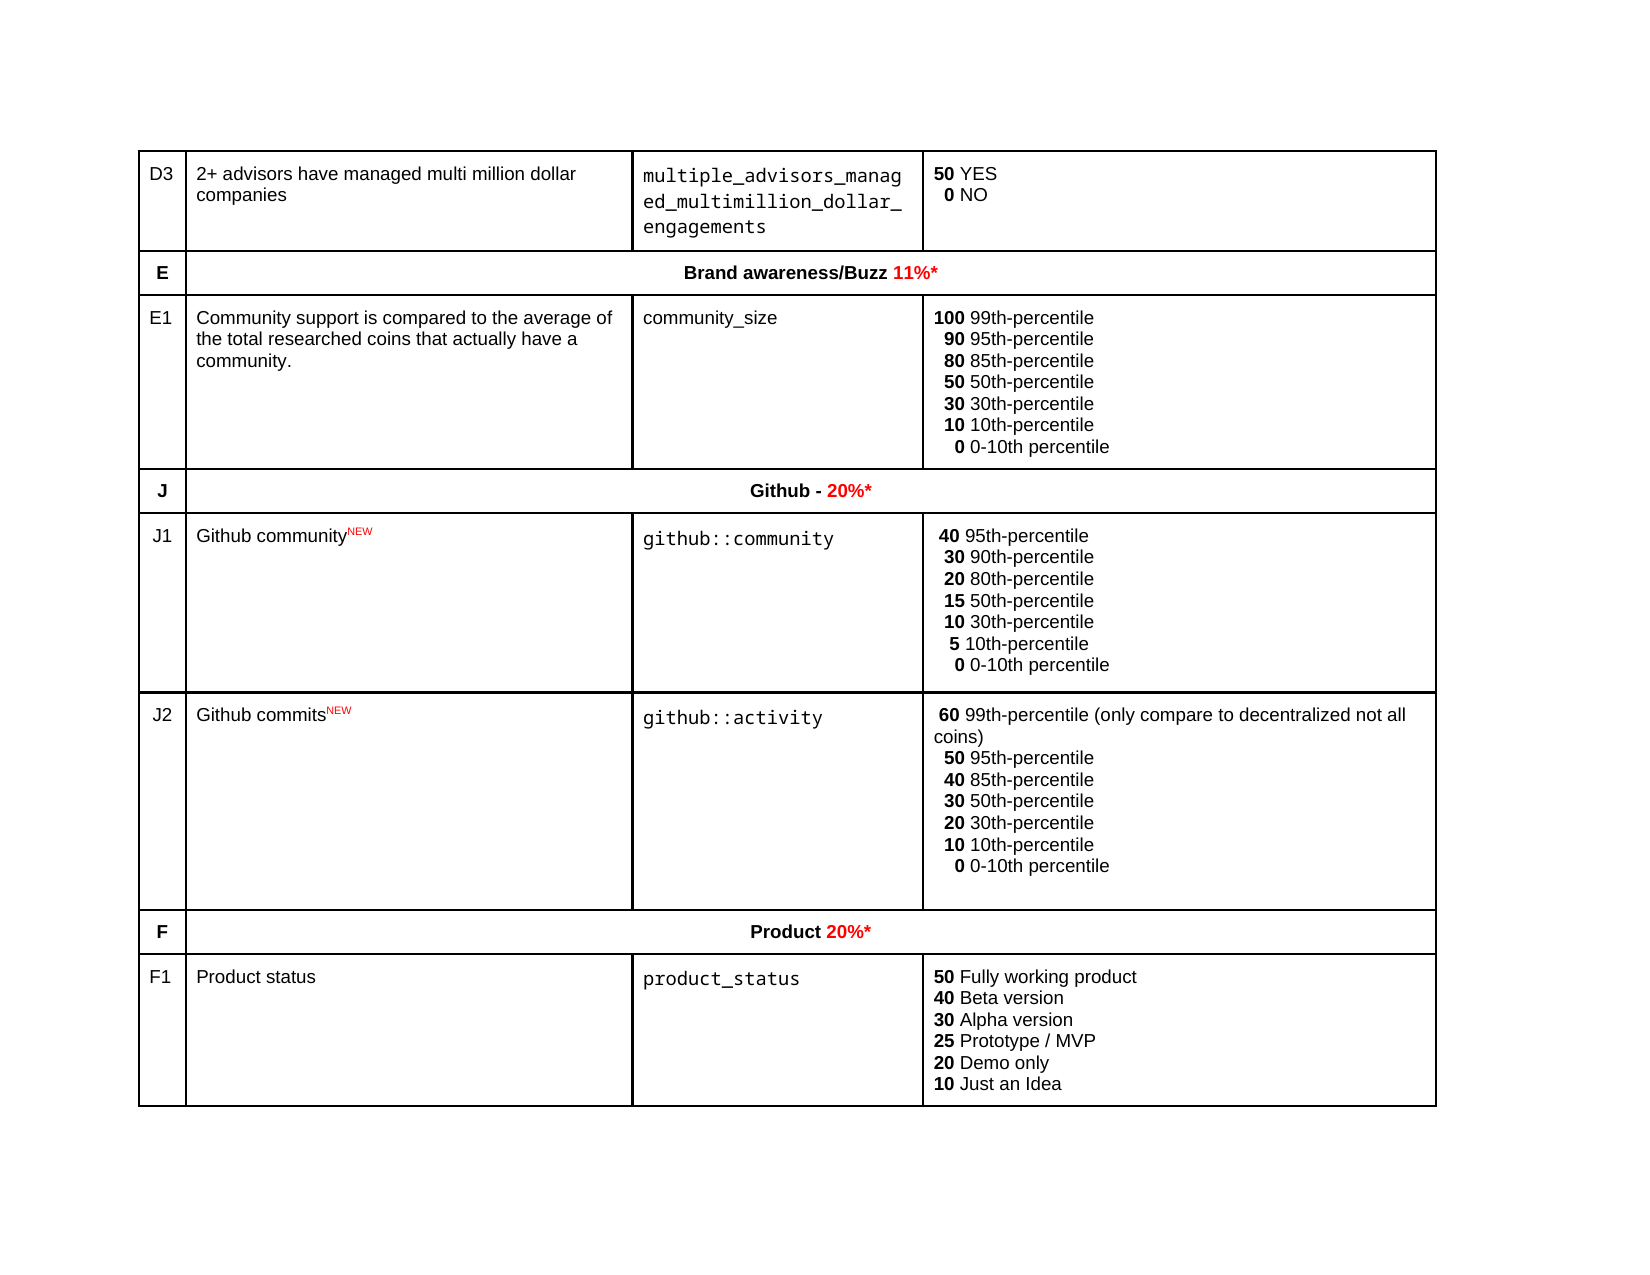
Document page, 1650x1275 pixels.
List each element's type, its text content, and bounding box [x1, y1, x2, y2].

table_cell 50 YES 0 NO [924, 152, 1435, 249]
table_cell github::activity [634, 694, 922, 908]
table_cell multiple_advisors_managed_multimillion_dollar_engagements [634, 152, 922, 249]
table_cell J1 [140, 514, 185, 691]
table_cell 100 99th-percentile 90 95th-percentile 80 85th-percentile 50 50th-percentile 30 30th-percentile 10 10th-percentile 0 0-10th percentile [924, 296, 1435, 468]
table_cell 2+ advisors have managed multi million dollar companies [187, 152, 631, 249]
table_cell Github commitsNEW [187, 694, 631, 908]
table_cell E1 [140, 296, 185, 468]
table_cell Github communityNEW [187, 514, 631, 691]
table_cell Product status [187, 955, 631, 1105]
table_cell Github - 20%* [187, 470, 1435, 512]
table_cell E [140, 252, 185, 294]
table_cell F [140, 911, 185, 953]
table_cell product_status [634, 955, 922, 1105]
table_cell D3 [140, 152, 185, 249]
table_cell Community support is compared to the average of the total researched coins that actually have a community. [187, 296, 631, 468]
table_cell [924, 955, 1435, 1105]
table_cell J2 [140, 694, 185, 908]
table_cell F1 [140, 955, 185, 1105]
table_cell Brand awareness/Buzz 11%* [187, 252, 1435, 294]
table_cell community_size [634, 296, 922, 468]
table_cell github::community [634, 514, 922, 691]
table_cell 40 95th-percentile 30 90th-percentile 20 80th-percentile 15 50th-percentile 10 30th-percentile 5 10th-percentile 0 0-10th percentile [924, 514, 1435, 691]
table_cell Product 20%* [187, 911, 1435, 953]
table_cell J [140, 470, 185, 512]
table_cell 60 99th-percentile (only compare to decentralized not all coins) 50 95th-percentile 40 85th-percentile 30 50th-percentile 20 30th-percentile 10 10th-percentile 0 0-10th percentile [924, 694, 1435, 908]
